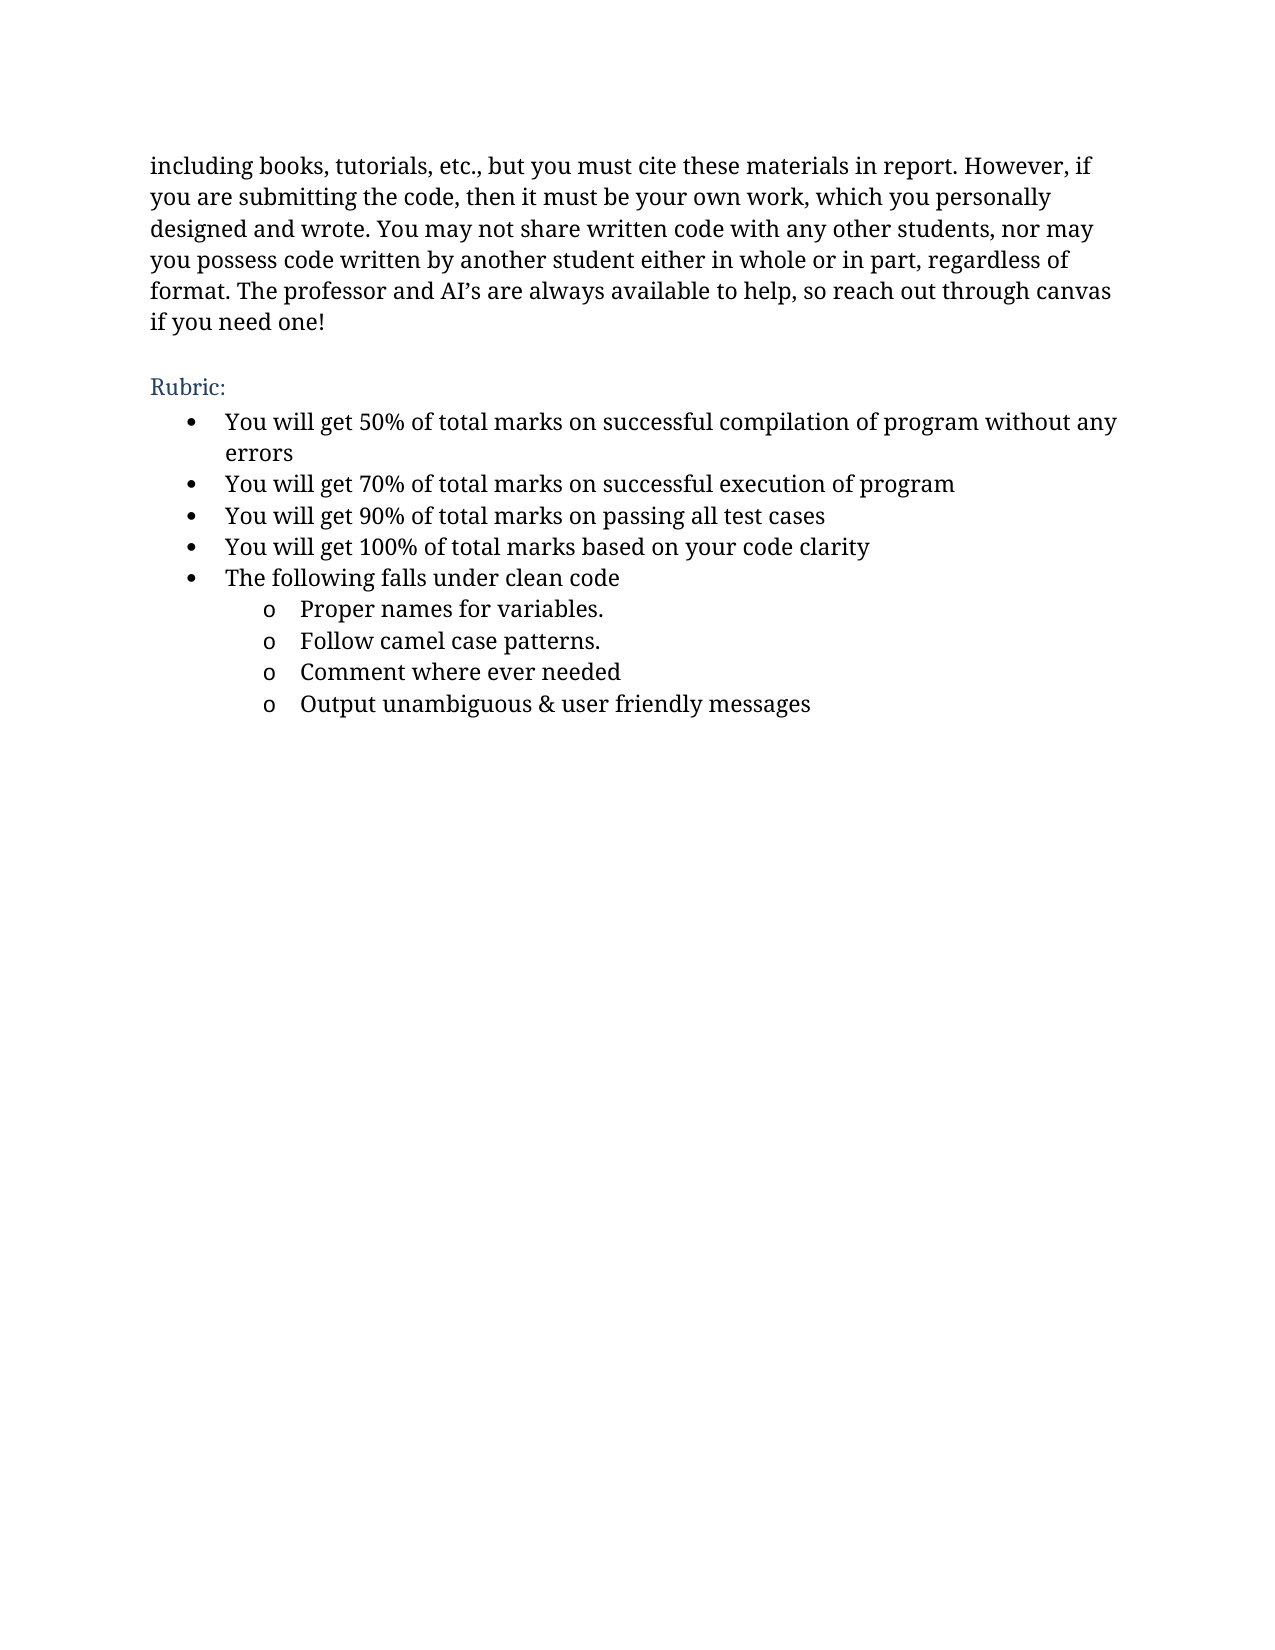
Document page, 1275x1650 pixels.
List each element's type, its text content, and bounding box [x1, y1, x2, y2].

list The following falls under clean code [187, 562, 1125, 593]
list You will get 100% of total marks based on your code clarity [187, 531, 1125, 562]
list Proper names for variables. [262, 593, 1125, 625]
list Comment where ever needed [262, 656, 1125, 687]
list You will get 90% of total marks on passing all test cases [187, 500, 1125, 531]
list You will get 50% of total marks on successful compilation of program without any errors [187, 406, 1125, 468]
subtitle Rubric: [150, 373, 1125, 402]
list Output unambiguous & user friendly messages [262, 687, 1125, 719]
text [150, 150, 1125, 337]
list You will get 70% of total marks on successful execution of program [187, 468, 1125, 500]
list Follow camel case patterns. [262, 625, 1125, 656]
